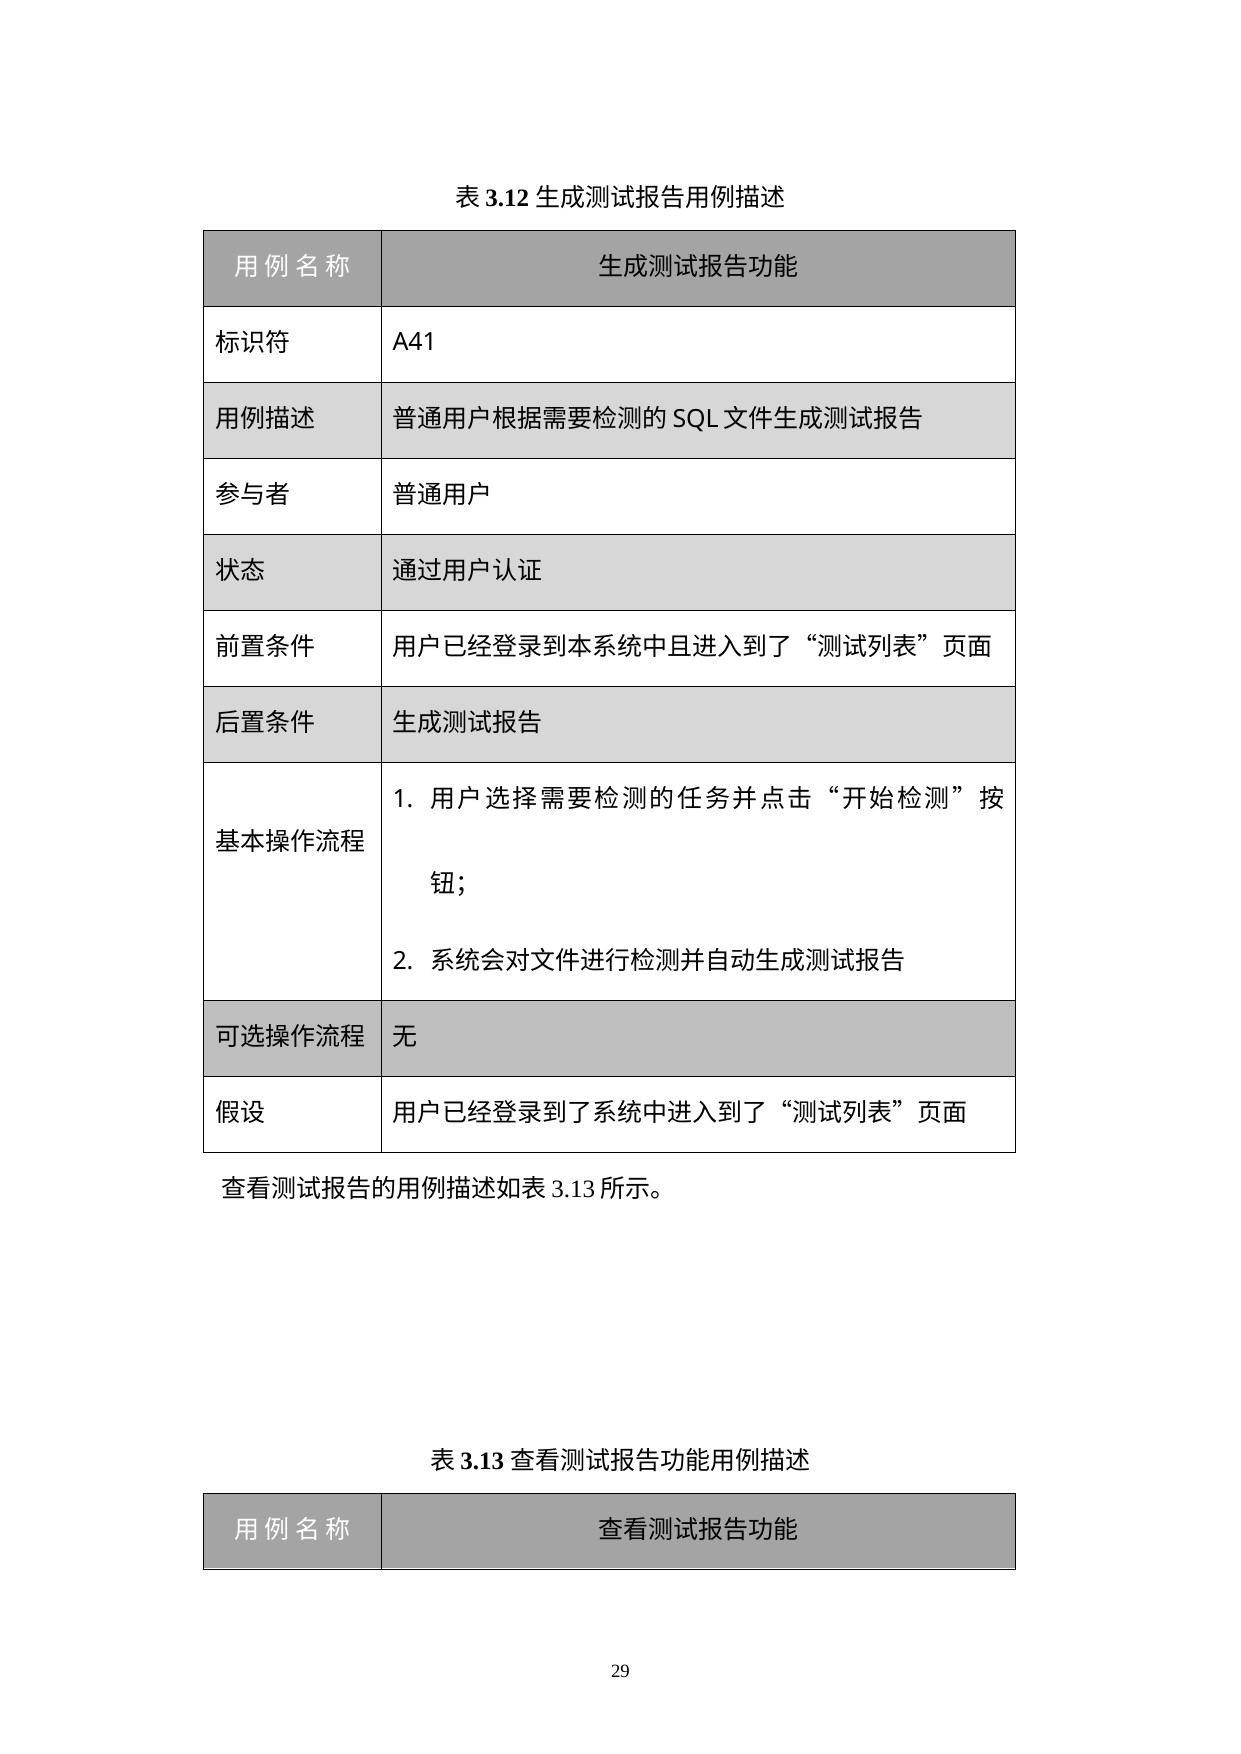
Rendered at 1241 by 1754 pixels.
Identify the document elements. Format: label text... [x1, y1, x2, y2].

table_cell 普通用户 [382, 459, 1015, 534]
table_cell 用户选择需要检测的任务并点击“开始检测”按钮； 系统会对文件进行检测并自动生成测试报告 [382, 763, 1015, 1000]
table_cell 状态 [204, 535, 381, 610]
table_cell 无 [382, 1001, 1015, 1076]
text 查看测试报告的用例描述如表3.13所示。 [177, 1153, 1063, 1221]
table_header 用 例 名 称 [204, 231, 381, 306]
table_cell 假设 [204, 1077, 381, 1152]
table_cell 用户已经登录到了系统中进入到了“测试列表”页面 [382, 1077, 1015, 1152]
table_header 用 例 名 称 [204, 1494, 381, 1568]
table_header 生成测试报告功能 [382, 231, 1015, 306]
text 表3.13 查看测试报告功能用例描述 [177, 1424, 1063, 1492]
table_cell 生成测试报告 [382, 687, 1015, 762]
table_cell 前置条件 [204, 611, 381, 686]
table_cell 用例描述 [204, 383, 381, 458]
table_cell A41 [382, 307, 1015, 382]
table_cell 用户已经登录到本系统中且进入到了“测试列表”页面 [382, 611, 1015, 686]
table_cell 标识符 [204, 307, 381, 382]
text 表3.12 生成测试报告用例描述 [177, 162, 1063, 229]
table_cell 基本操作流程 [204, 763, 381, 1000]
table_cell 后置条件 [204, 687, 381, 762]
table_cell 参与者 [204, 459, 381, 534]
table_header 查看测试报告功能 [382, 1494, 1015, 1568]
table_cell 通过用户认证 [382, 535, 1015, 610]
table_cell 可选操作流程 [204, 1001, 381, 1076]
table_cell 普通用户根据需要检测的SQL文件生成测试报告 [382, 383, 1015, 458]
